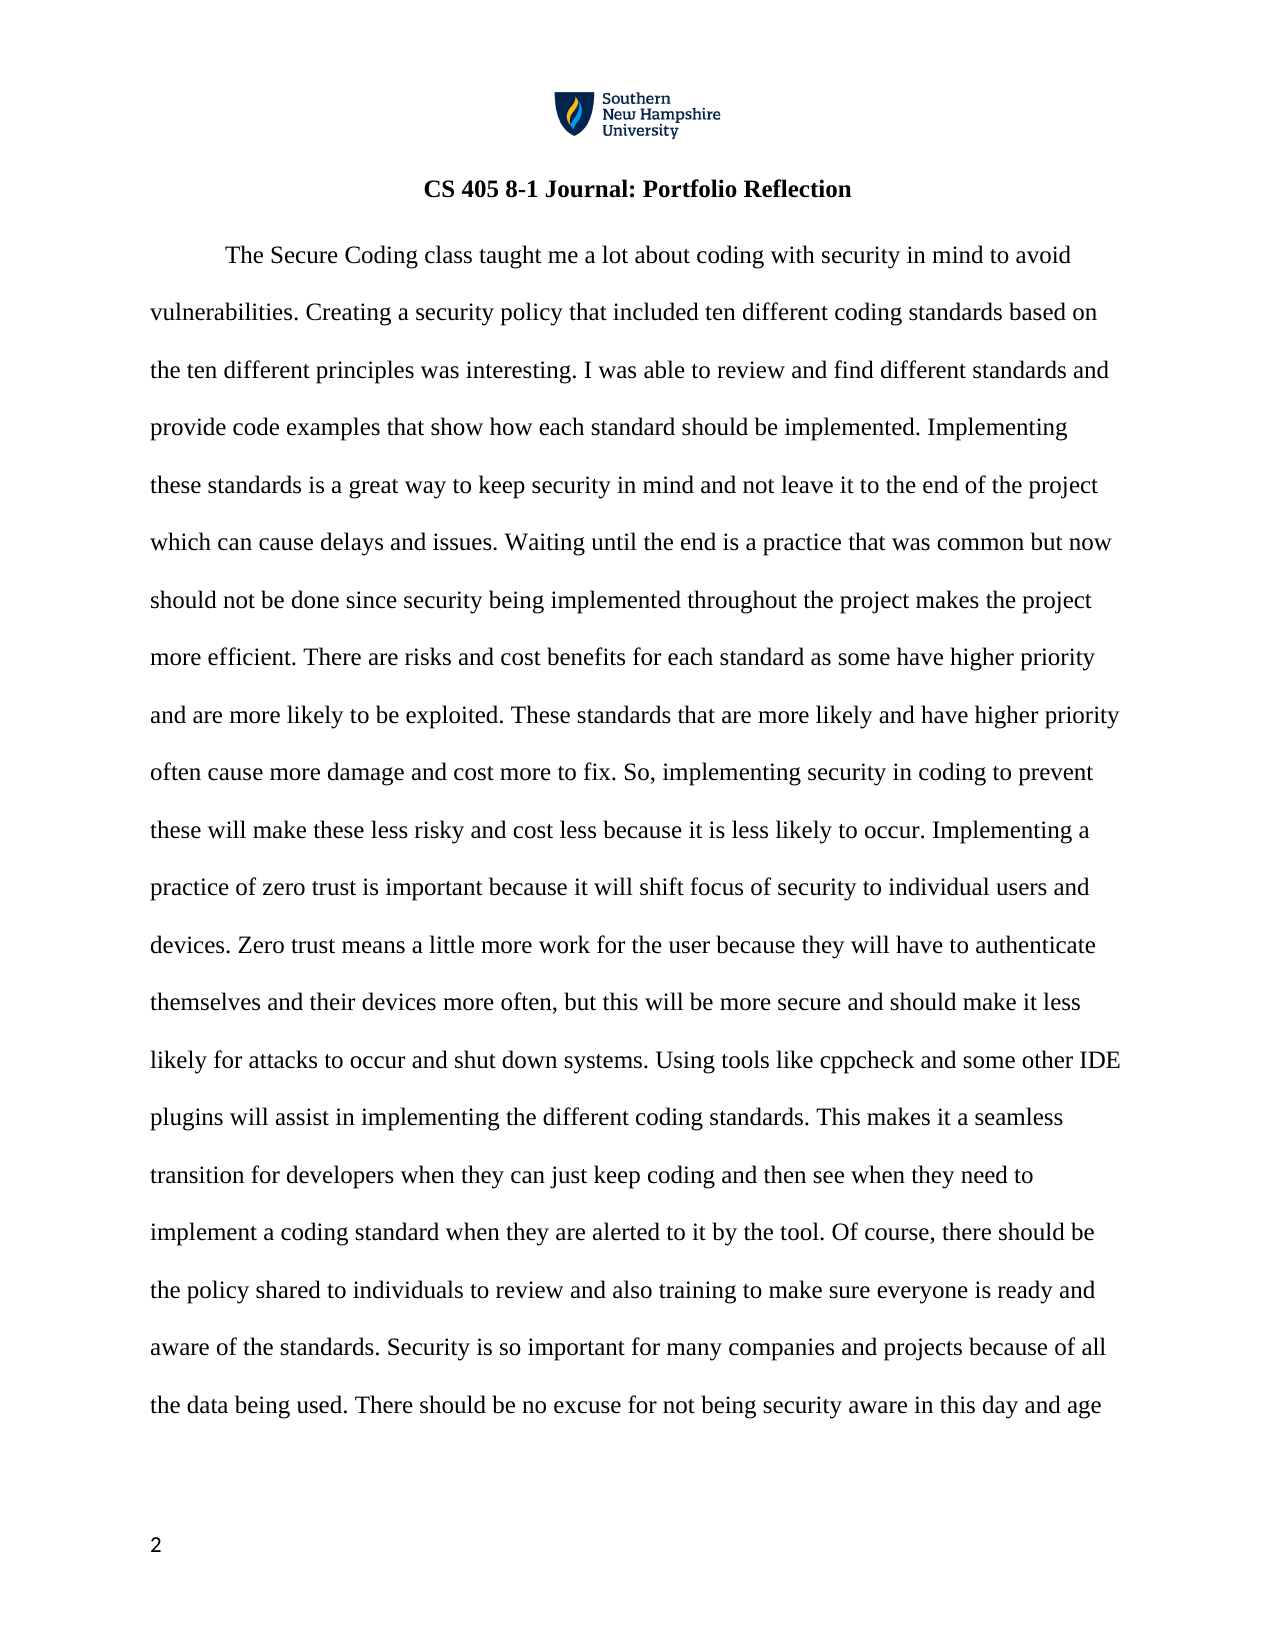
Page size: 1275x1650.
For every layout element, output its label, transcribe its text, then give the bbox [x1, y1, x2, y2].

subtitle CS 405 8-1 Journal: Portfolio Reflection [150, 174, 1125, 203]
picture [546, 75, 729, 154]
